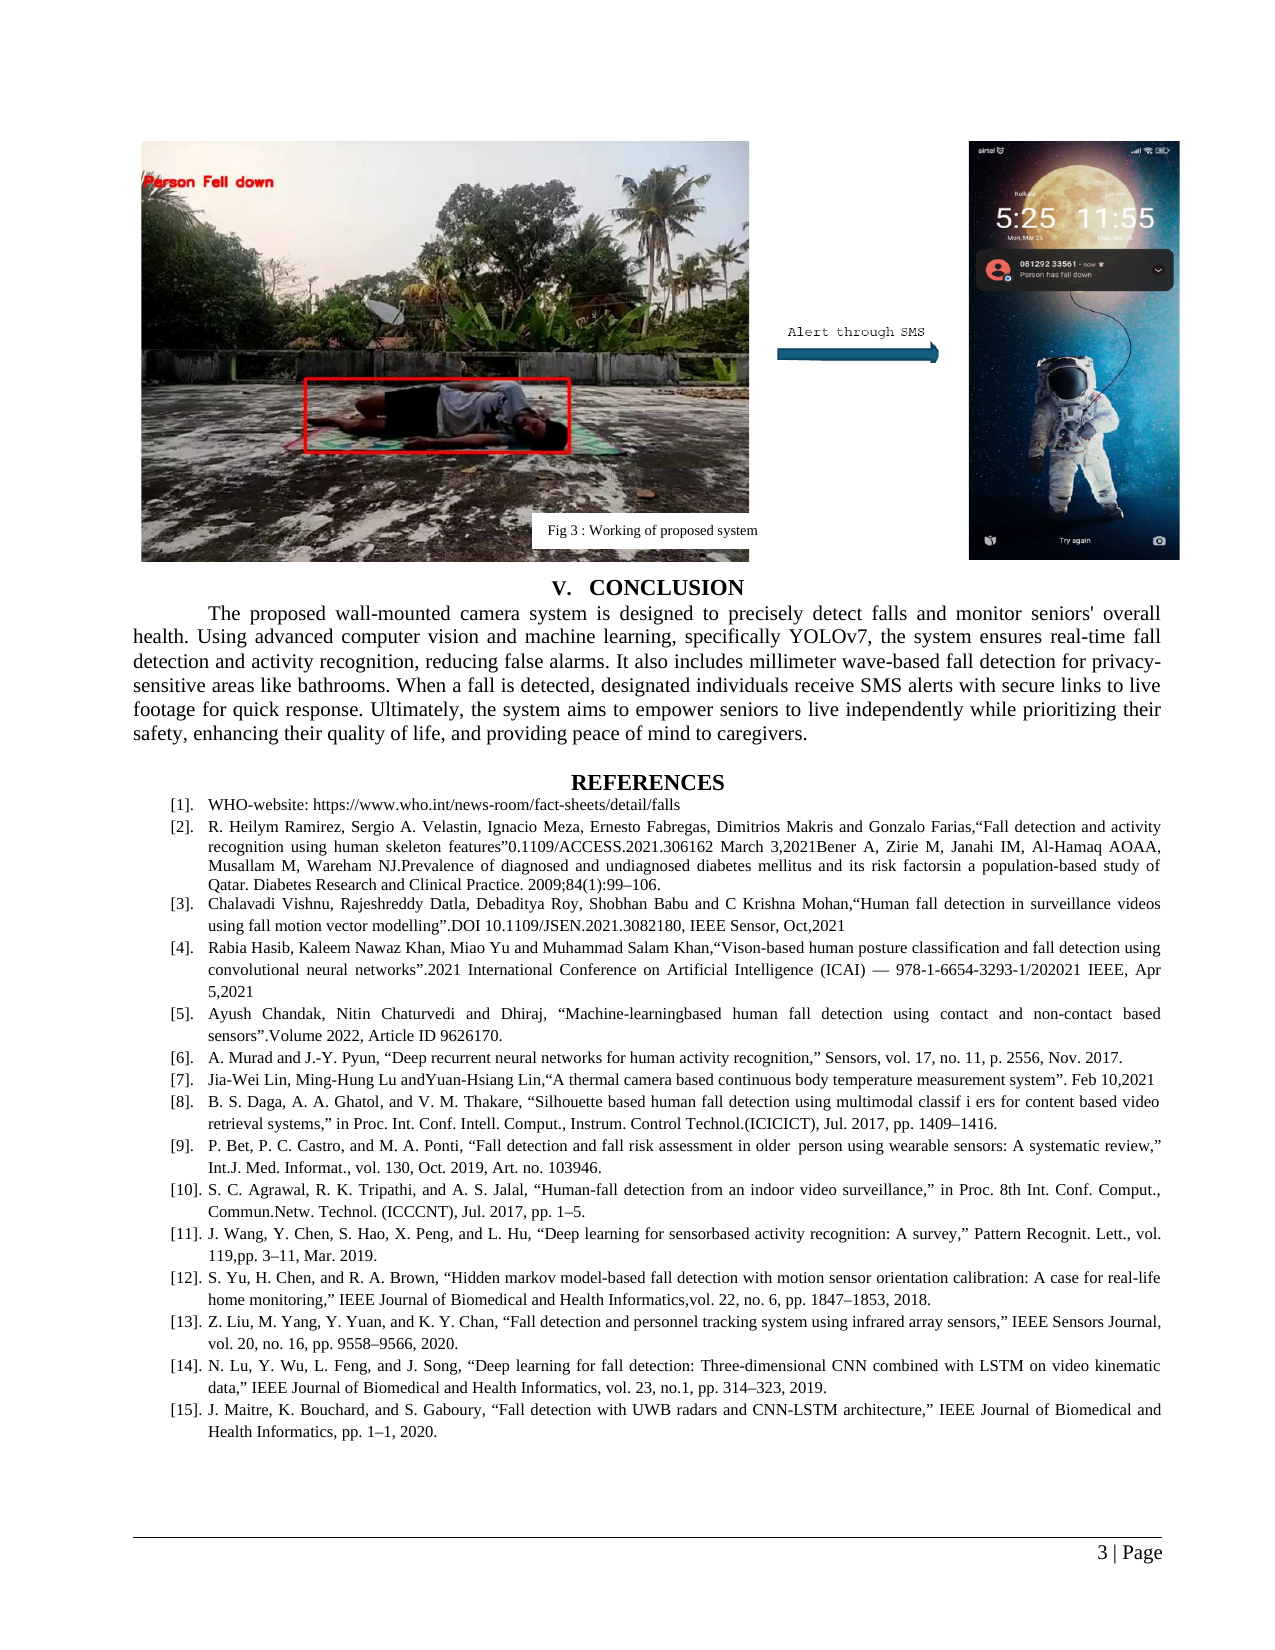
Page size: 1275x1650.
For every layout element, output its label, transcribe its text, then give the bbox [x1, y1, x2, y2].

list WHO-website: https://www.who.int/news-room/fact-sheets/detail/falls [170, 795, 1162, 814]
picture [776, 319, 939, 363]
list P. Bet, P. C. Castro, and M. A. Ponti, “Fall detection and fall risk assessment in older person using wearable sensors: A systematic review,” Int.J. Med. Informat., vol. 130, Oct. 2019, Art. no. 103946. [170, 1136, 1162, 1177]
list Chalavadi Vishnu, Rajeshreddy Datla, Debaditya Roy, Shobhan Babu and C Krishna Mohan,“Human fall detection in surveillance videos using fall motion vector modelling”.DOI 10.1109/JSEN.2021.3082180, IEEE Sensor, Oct,2021 [170, 894, 1162, 935]
list Z. Liu, M. Yang, Y. Yuan, and K. Y. Chan, “Fall detection and personnel tracking system using infrared array sensors,” IEEE Sensors Journal, vol. 20, no. 16, pp. 9558–9566, 2020. [170, 1311, 1162, 1353]
list N. Lu, Y. Wu, L. Feng, and J. Song, “Deep learning for fall detection: Three-dimensional CNN combined with LSTM on video kinematic data,” IEEE Journal of Biomedical and Health Informatics, vol. 23, no.1, pp. 314–323, 2019. [170, 1355, 1162, 1397]
list Jia-Wei Lin, Ming-Hung Lu andYuan-Hsiang Lin,“A thermal camera based continuous body temperature measurement system”. Feb 10,2021 [170, 1070, 1162, 1089]
picture [1125, 463, 1131, 470]
picture [967, 141, 1180, 557]
list S. C. Agrawal, R. K. Tripathi, and A. S. Jalal, “Human-fall detection from an indoor video surveillance,” in Proc. 8th Int. Conf. Comput., Commun.Netw. Technol. (ICCCNT), Jul. 2017, pp. 1–5. [170, 1179, 1162, 1221]
list Rabia Hasib, Kaleem Nawaz Khan, Miao Yu and Muhammad Salam Khan,“Vison-based human posture classification and fall detection using convolutional neural networks”.2021 International Conference on Artificial Intelligence (ICAI) — 978-1-6654-3293-1/202021 IEEE, Apr 5,2021 [170, 938, 1162, 1001]
list B. S. Daga, A. A. Ghatol, and V. M. Thakare, “Silhouette based human fall detection using multimodal classif i ers for content based video retrieval systems,” in Proc. Int. Conf. Intell. Comput., Instrum. Control Technol.(ICICICT), Jul. 2017, pp. 1409–1416. [170, 1092, 1162, 1133]
text The proposed wall-mounted camera system is designed to precisely detect falls and monitor seniors' overall health. Using advanced computer vision and machine learning, specifically YOLOv7, the system ensures real-time fall detection and activity recognition, reducing false alarms. It also includes millimeter wave-based fall detection for privacy-sensitive areas like bathrooms. When a fall is detected, designated individuals receive SMS alerts with secure links to live footage for quick response. Ultimately, the system aims to empower seniors to live independently while prioritizing their safety, enhancing their quality of life, and providing peace of mind to caregivers. [133, 600, 1162, 745]
list CONCLUSION [133, 574, 1162, 600]
list S. Yu, H. Chen, and R. A. Brown, “Hidden markov model-based fall detection with motion sensor orientation calibration: A case for real-life home monitoring,” IEEE Journal of Biomedical and Health Informatics,vol. 22, no. 6, pp. 1847–1853, 2018. [170, 1267, 1162, 1309]
picture [139, 141, 749, 560]
list J. Wang, Y. Chen, S. Hao, X. Peng, and L. Hu, “Deep learning for sensorbased activity recognition: A survey,” Pattern Recognit. Lett., vol. 119,pp. 3–11, Mar. 2019. [170, 1223, 1162, 1265]
list Ayush Chandak, Nitin Chaturvedi and Dhiraj, “Machine-learningbased human fall detection using contact and non-contact based sensors”.Volume 2022, Article ID 9626170. [170, 1004, 1162, 1045]
list R. Heilym Ramirez, Sergio A. Velastin, Ignacio Meza, Ernesto Fabregas, Dimitrios Makris and Gonzalo Farias,“Fall detection and activity recognition using human skeleton features”0.1109/ACCESS.2021.306162 March 3,2021Bener A, Zirie M, Janahi IM, Al-Hamaq AOAA, Musallam M, Wareham NJ.Prevalence of diagnosed and undiagnosed diabetes mellitus and its risk factorsin a population-based study of Qatar. Diabetes Research and Clinical Practice. 2009;84(1):99–106. [170, 817, 1162, 894]
list A. Murad and J.-Y. Pyun, “Deep recurrent neural networks for human activity recognition,” Sensors, vol. 17, no. 11, p. 2556, Nov. 2017. [170, 1048, 1162, 1067]
text REFERENCES [133, 769, 1162, 795]
list J. Maitre, K. Bouchard, and S. Gaboury, “Fall detection with UWB radars and CNN-LSTM architecture,” IEEE Journal of Biomedical and Health Informatics, pp. 1–1, 2020. [170, 1399, 1162, 1441]
